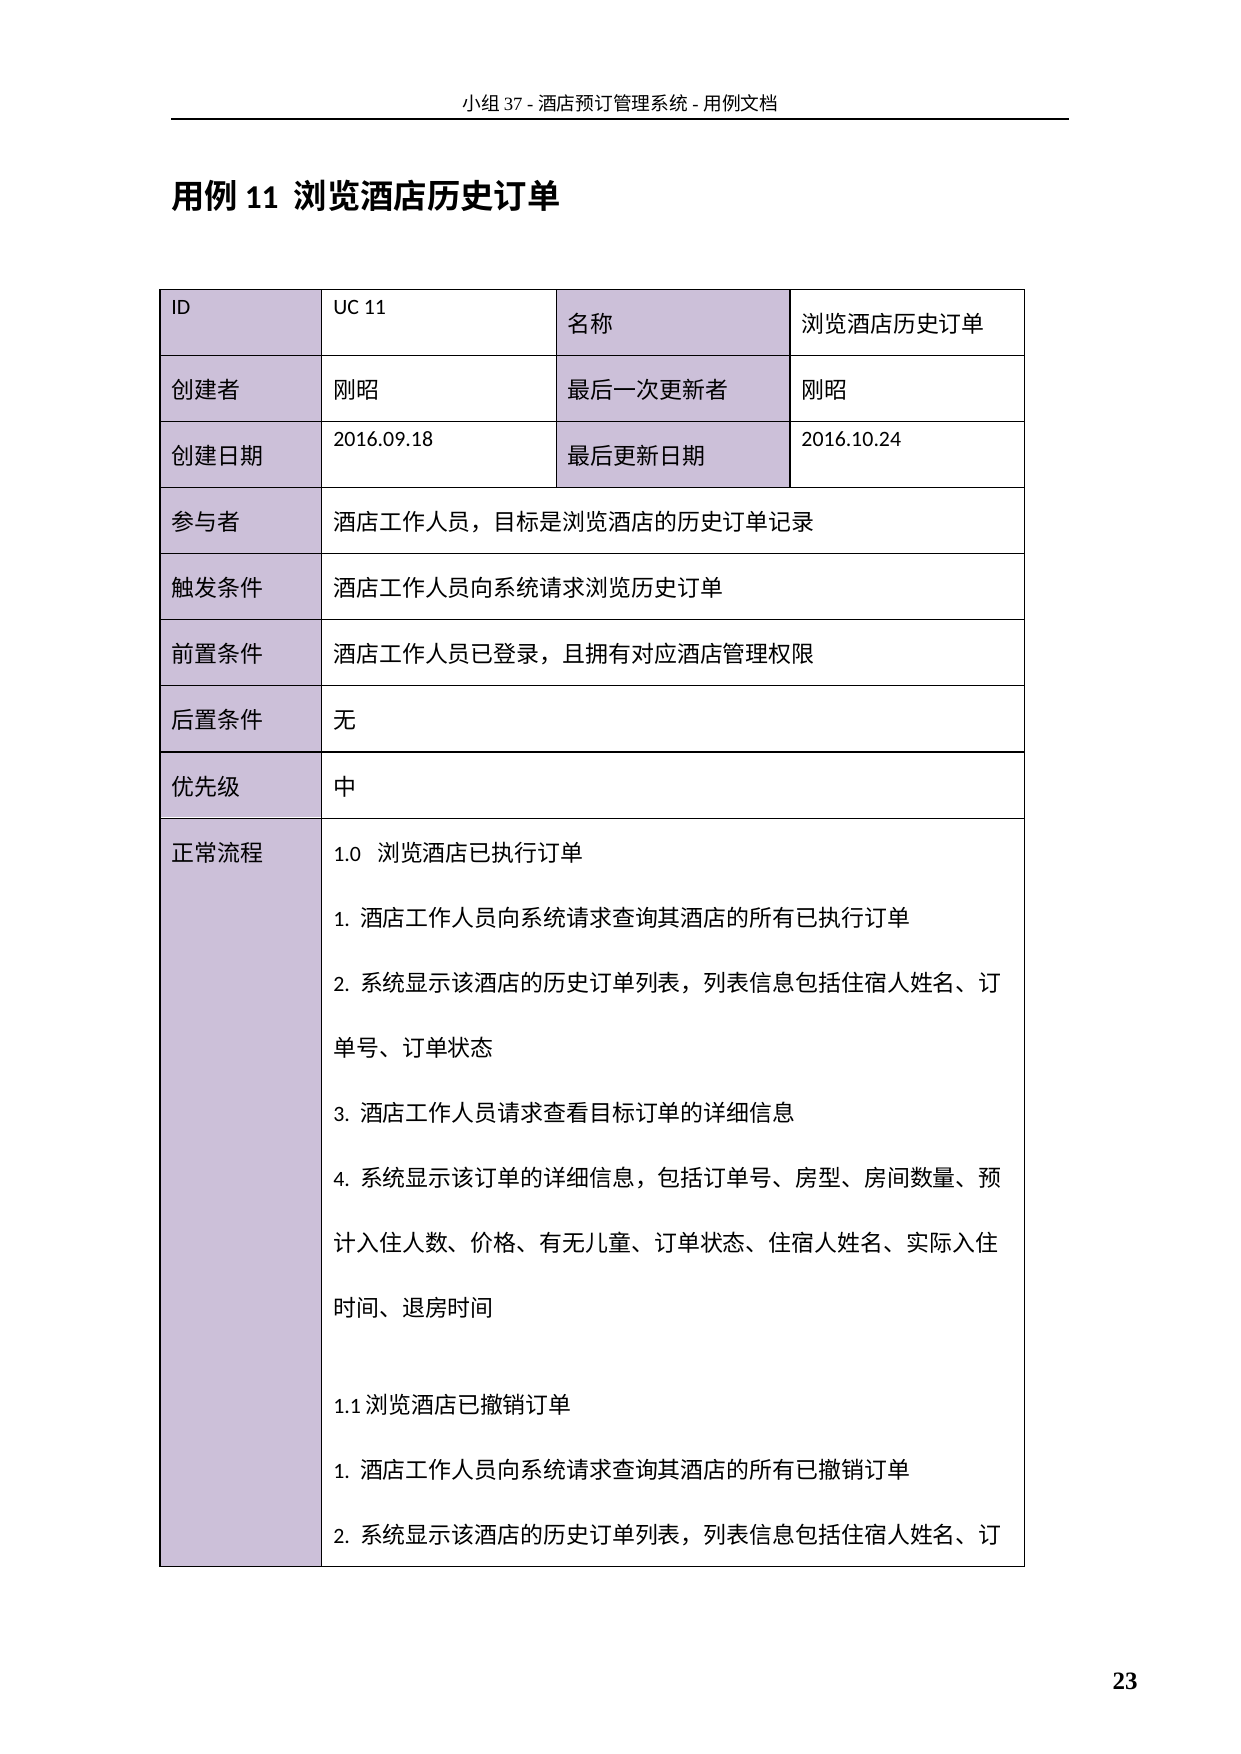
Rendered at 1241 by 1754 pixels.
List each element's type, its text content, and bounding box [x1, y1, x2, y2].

table_header 名称 [557, 290, 789, 355]
table_cell 刚昭 [322, 356, 556, 421]
table_cell 酒店工作人员向系统请求浏览历史订单 [322, 554, 1024, 619]
table_cell 后置条件 [161, 686, 321, 751]
table_cell 参与者 [161, 488, 321, 553]
table_header ID [161, 290, 321, 355]
table_cell 酒店工作人员，目标是浏览酒店的历史订单记录 [322, 488, 1024, 553]
table_cell 无 [322, 686, 1024, 751]
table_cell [322, 819, 1024, 1566]
table_cell 刚昭 [791, 356, 1024, 421]
table_cell 2016.09.18 [322, 422, 556, 487]
table_cell 前置条件 [161, 620, 321, 685]
table_cell 优先级 [161, 753, 321, 817]
table_cell 2016.10.24 [791, 422, 1024, 487]
table_cell 最后更新日期 [557, 422, 789, 487]
table_cell 中 [322, 753, 1024, 817]
table_header UC 11 [322, 290, 556, 355]
table_cell 创建者 [161, 356, 321, 421]
table_cell 正常流程 [161, 819, 321, 1566]
table_cell 触发条件 [161, 554, 321, 619]
table_cell 创建日期 [161, 422, 321, 487]
subtitle 用例11 浏览酒店历史订单 [171, 162, 1069, 227]
table_cell 最后一次更新者 [557, 356, 789, 421]
table_header 浏览酒店历史订单 [791, 290, 1024, 355]
table_cell 酒店工作人员已登录，且拥有对应酒店管理权限 [322, 620, 1024, 685]
